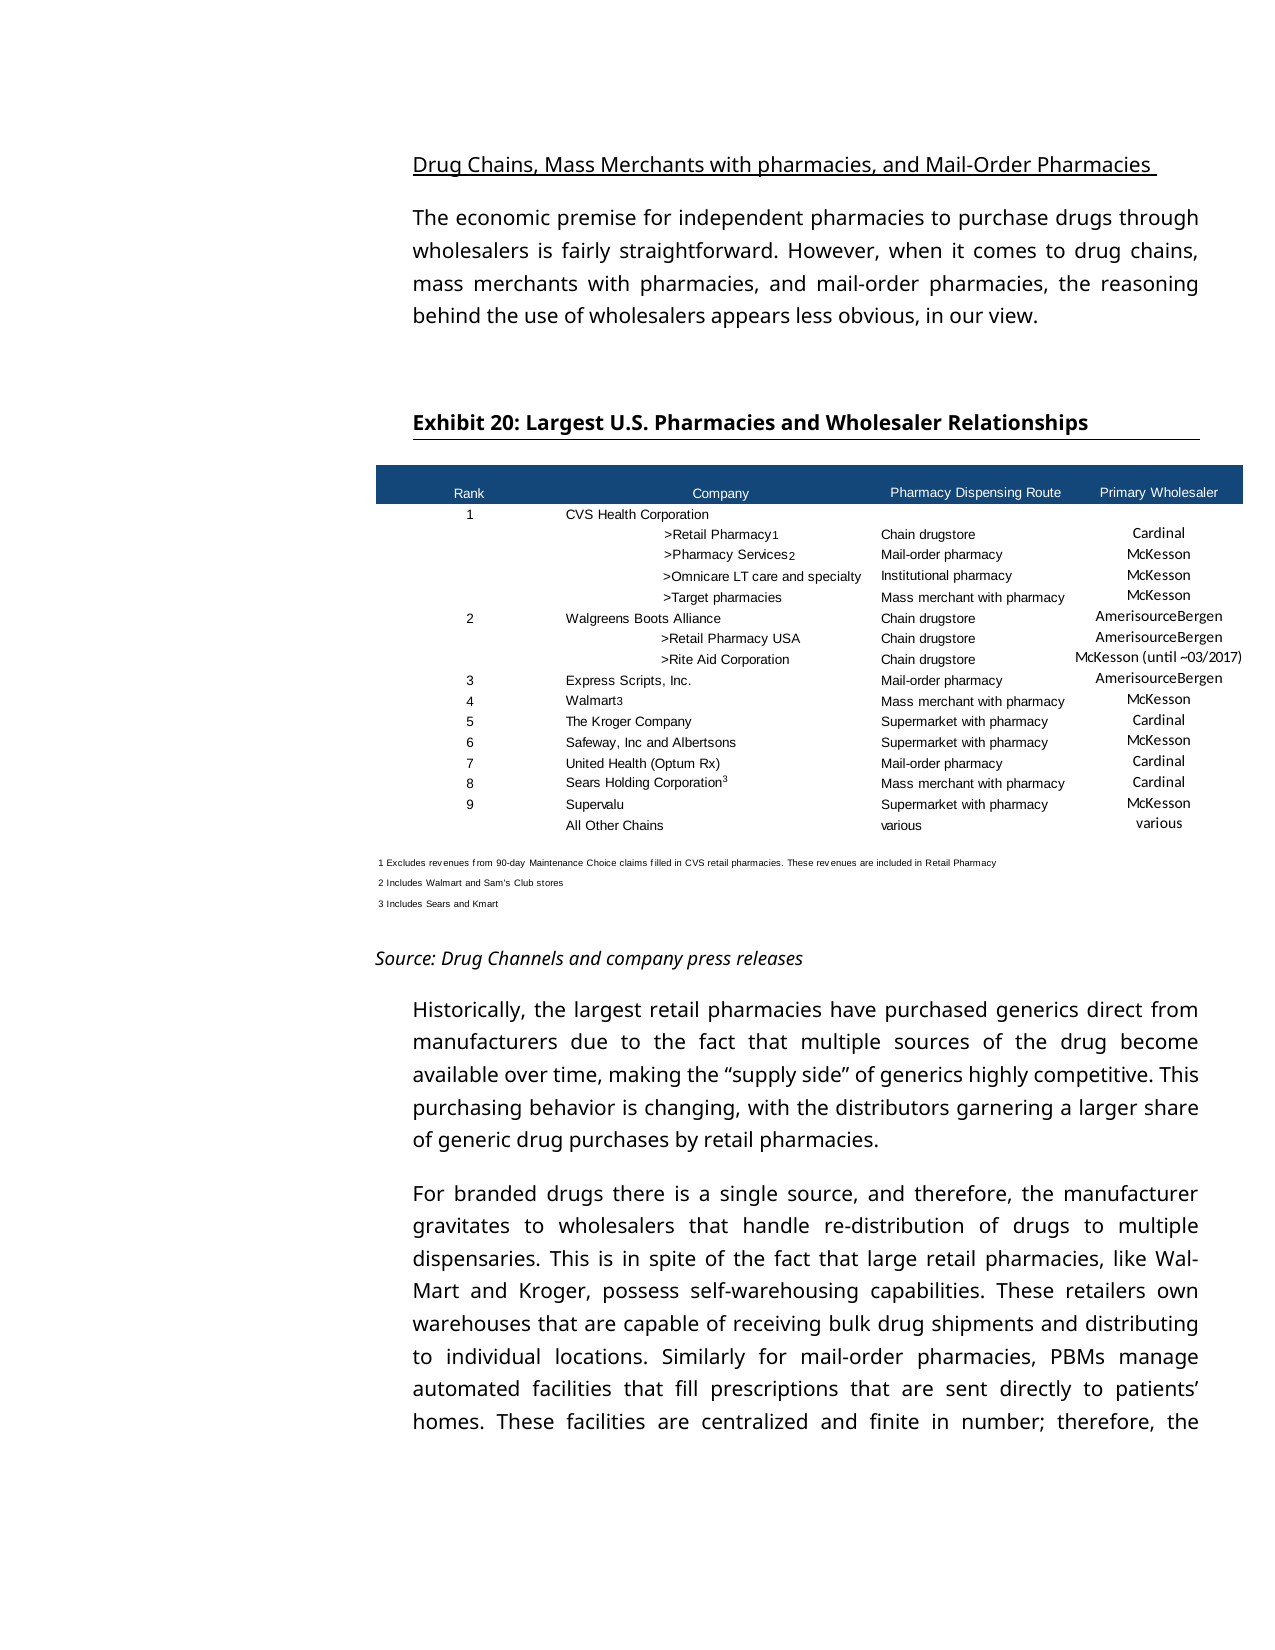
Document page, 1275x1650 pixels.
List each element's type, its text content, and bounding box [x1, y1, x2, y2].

text Historically, the largest retail pharmacies have purchased generics direct from manufacturers due to the fact that multiple sources of the drug become available over time, making the “supply side” of generics highly competitive. This purchasing behavior is changing, with the distributors garnering a larger share of generic drug purchases by retail pharmacies. [412, 995, 1200, 1154]
text The economic premise for independent pharmacies to purchase drugs through wholesalers is fairly straightforward. However, when it comes to drug chains, mass merchants with pharmacies, and mail-order pharmacies, the reasoning behind the use of wholesalers appears less obvious, in our view. [412, 203, 1200, 330]
text Source: Drug Channels and company press releases [375, 945, 1200, 970]
text Drug Chains, Mass Merchants with pharmacies, and Mail-Order Pharmacies [412, 150, 1200, 178]
text Exhibit 20: Largest U.S. Pharmacies and Wholesaler Relationships [412, 408, 1200, 440]
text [412, 1179, 1200, 1435]
